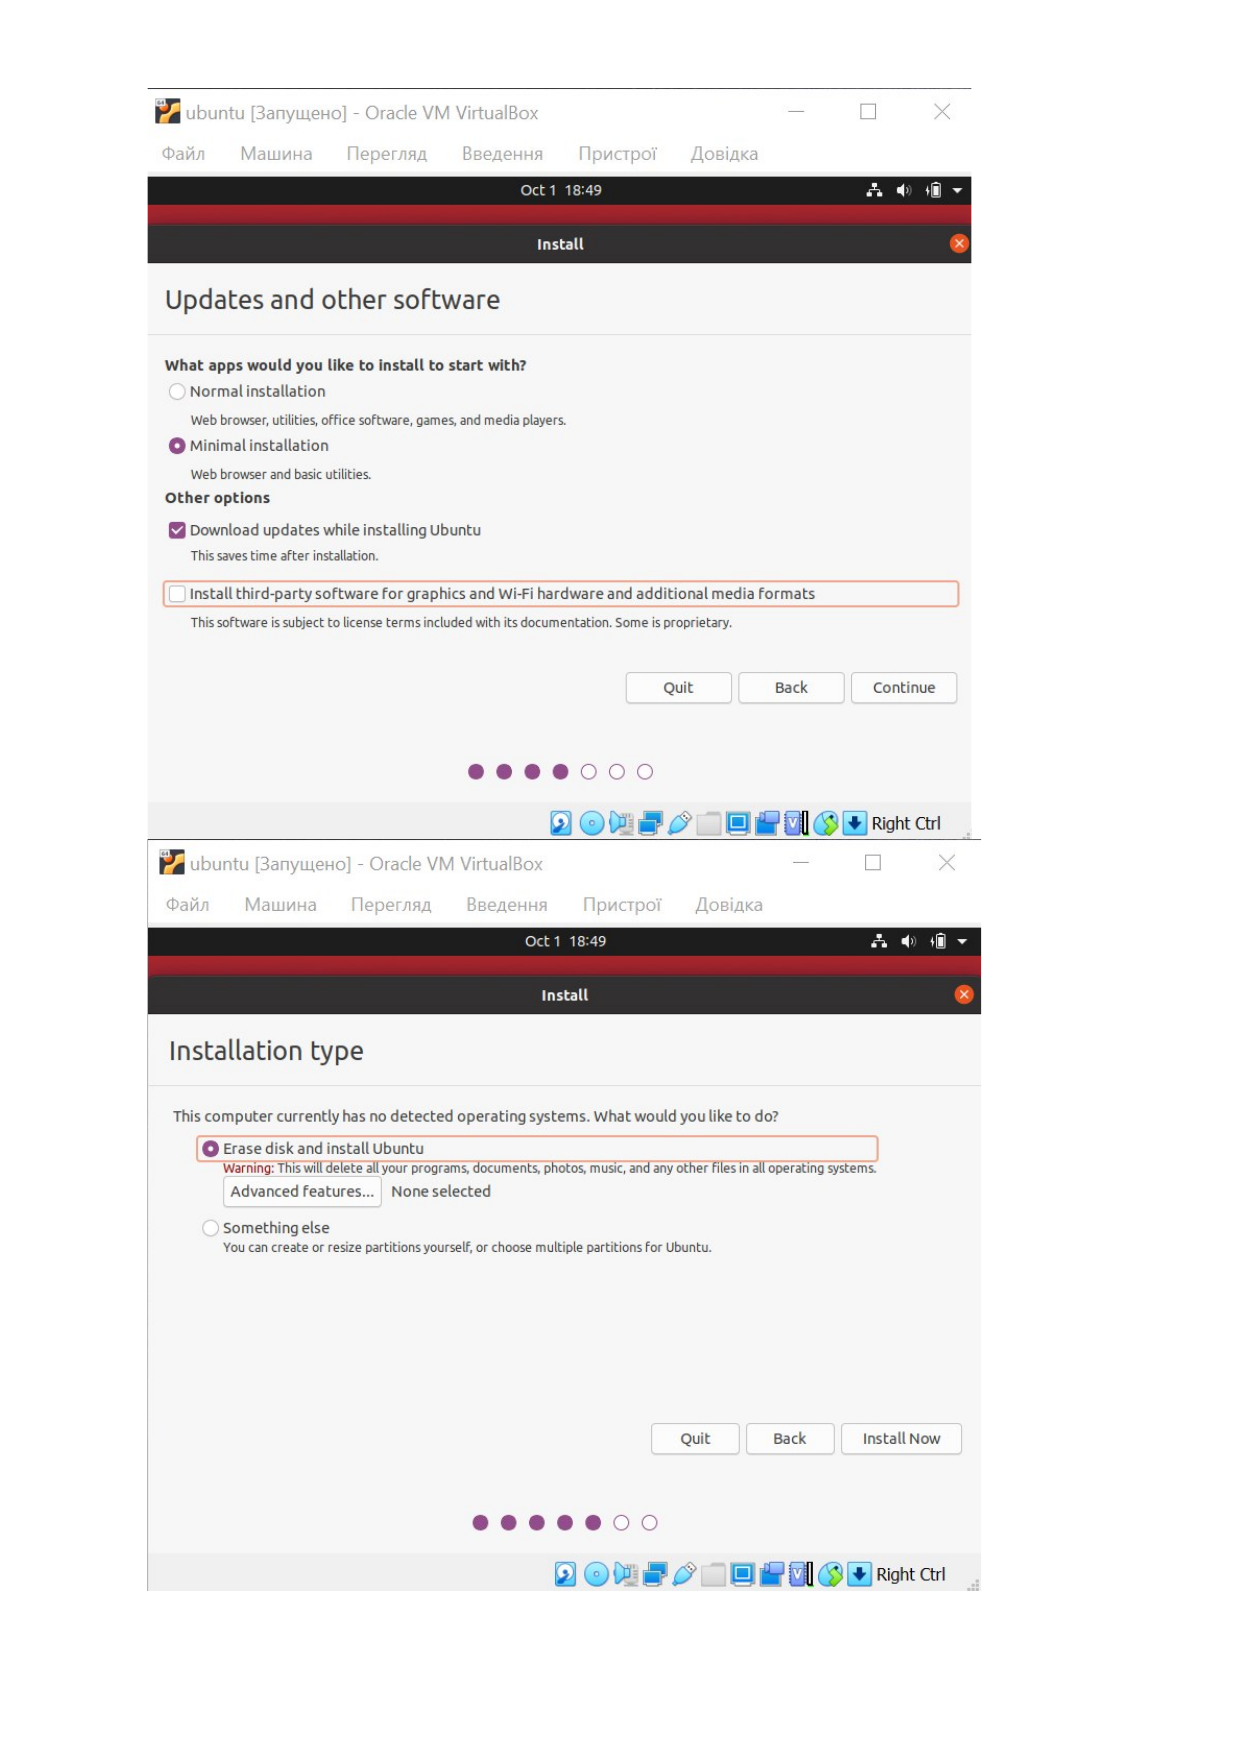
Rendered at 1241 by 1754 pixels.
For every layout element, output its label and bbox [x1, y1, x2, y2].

picture [147, 88, 982, 1591]
